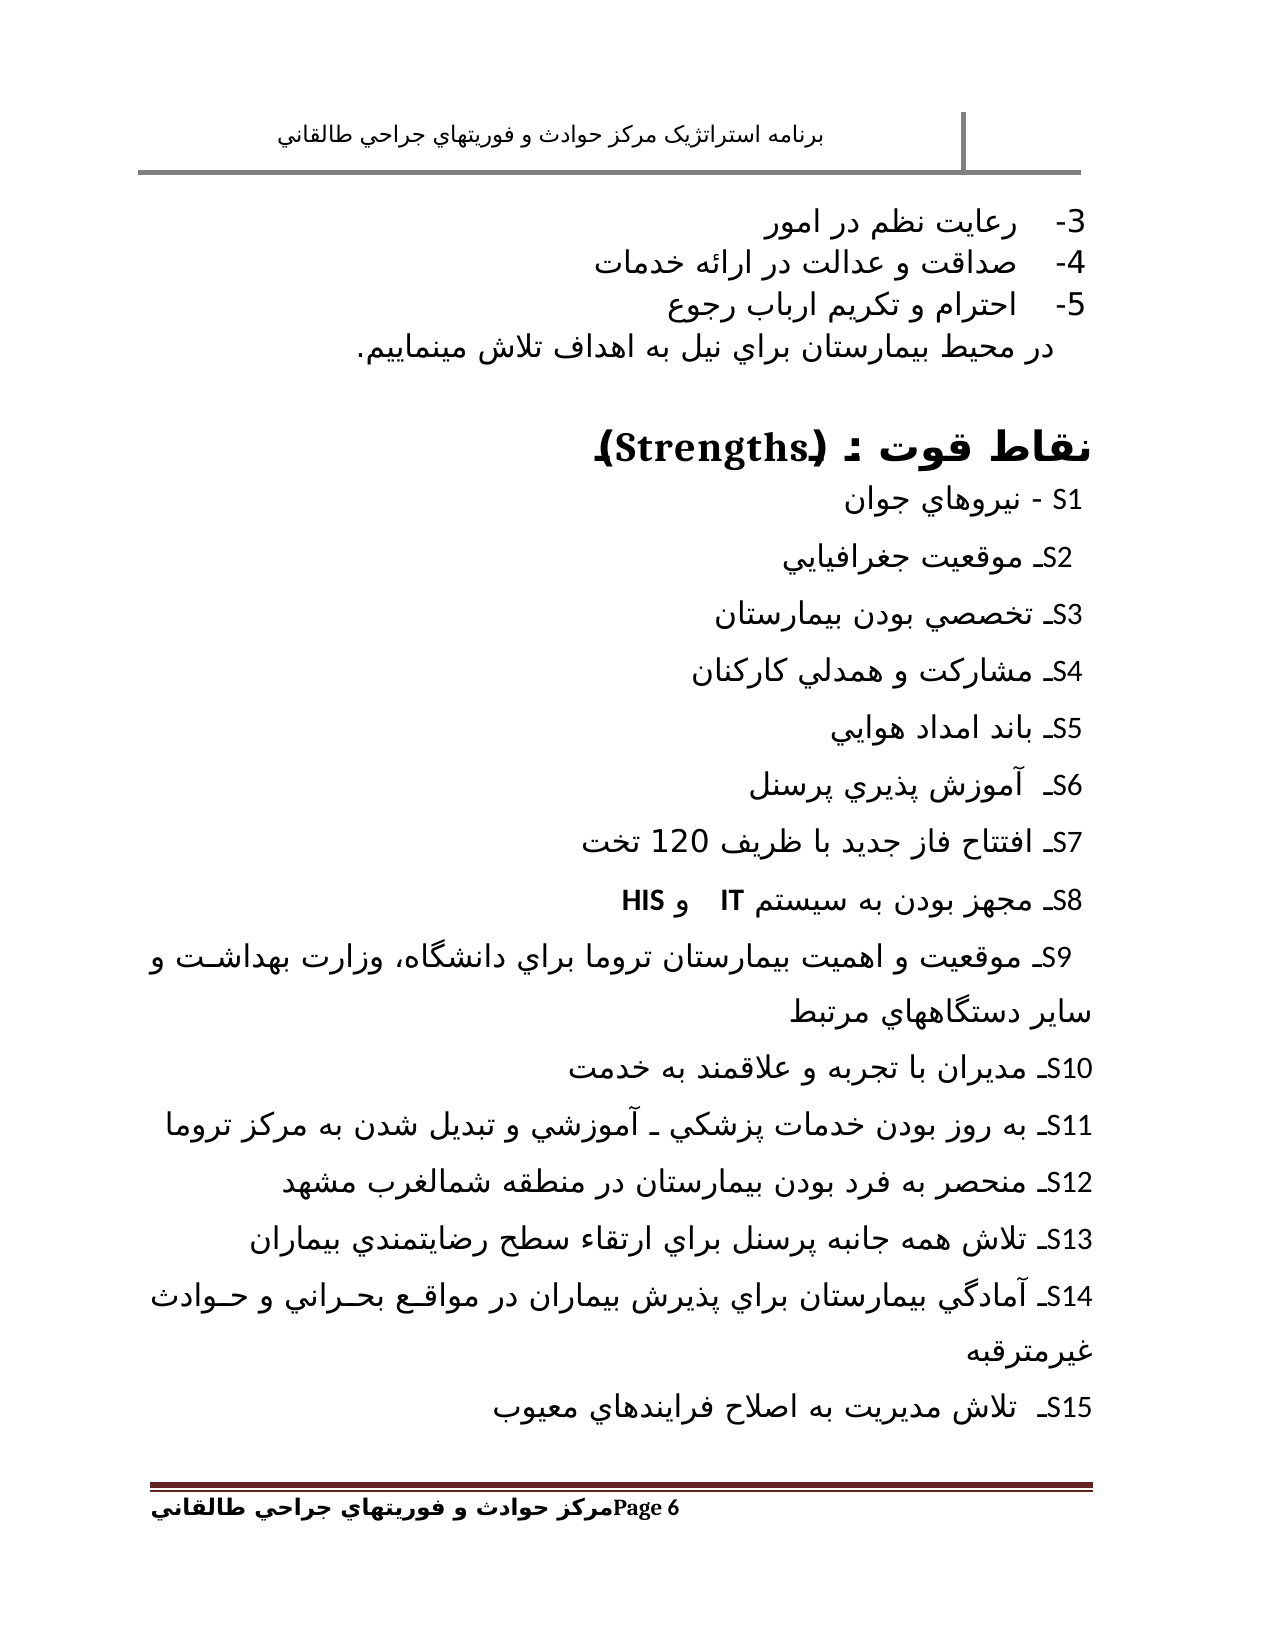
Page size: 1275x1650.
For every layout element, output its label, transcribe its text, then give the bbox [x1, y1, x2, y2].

text S10ـ مديران با تجربه و علاقمند به خدمت [150, 1048, 1093, 1086]
text S15ـ تلاش مديريت به اصلاح فرايندهاي معيوب [150, 1387, 1093, 1425]
text S12ـ منحصر به فرد بودن بيمارستان در منطقه شمالغرب مشهد [150, 1162, 1093, 1200]
text S4ـ مشاركت و همدلي كاركنان [150, 651, 1093, 689]
text S5ـ باند امداد هوايي [150, 708, 1093, 746]
text نقاط قوت : (Strengths) [150, 423, 1093, 472]
text S11ـ به روز بودن خدمات پزشكي ـ آموزشي و تبديل شدن به مركز تروما [150, 1105, 1093, 1143]
text S6ـ آموزش پذيري پرسنل [150, 765, 1093, 803]
text S8ـ مجهز بودن به سيستم IT و HIS [150, 880, 1093, 918]
text S9ـ موقعيت و اهميت بيمارستان تروما براي دانشگاه، وزارت بهداشت و ساير دستگاههاي مرتبط [150, 937, 1093, 1029]
text S2ـ موقعيت جغرافيايي [150, 537, 1093, 575]
text S7ـ افتتاح فاز جديد با ظريف 120 تخت [150, 823, 1093, 861]
list صداقت و عدالت در ارائه خدمات [150, 245, 1055, 281]
list احترام و تكريم ارباب رجوع [150, 287, 1055, 323]
text S13ـ تلاش همه جانبه پرسنل براي ارتقاء سطح رضايتمندي بيماران [150, 1219, 1093, 1257]
text S1 - نيروهاي جوان [150, 479, 1093, 518]
text S3ـ تخصصي بودن بيمارستان [150, 594, 1093, 632]
text در محيط بيمارستان براي نيل به اهداف تلاش مينماييم. [150, 328, 1055, 365]
list رعايت نظم در امور [150, 203, 1055, 239]
text S14ـ آمادگي بيمارستان براي پذيرش بيماران در مواقع بحراني و حوادث غيرمترقبه [150, 1276, 1093, 1369]
